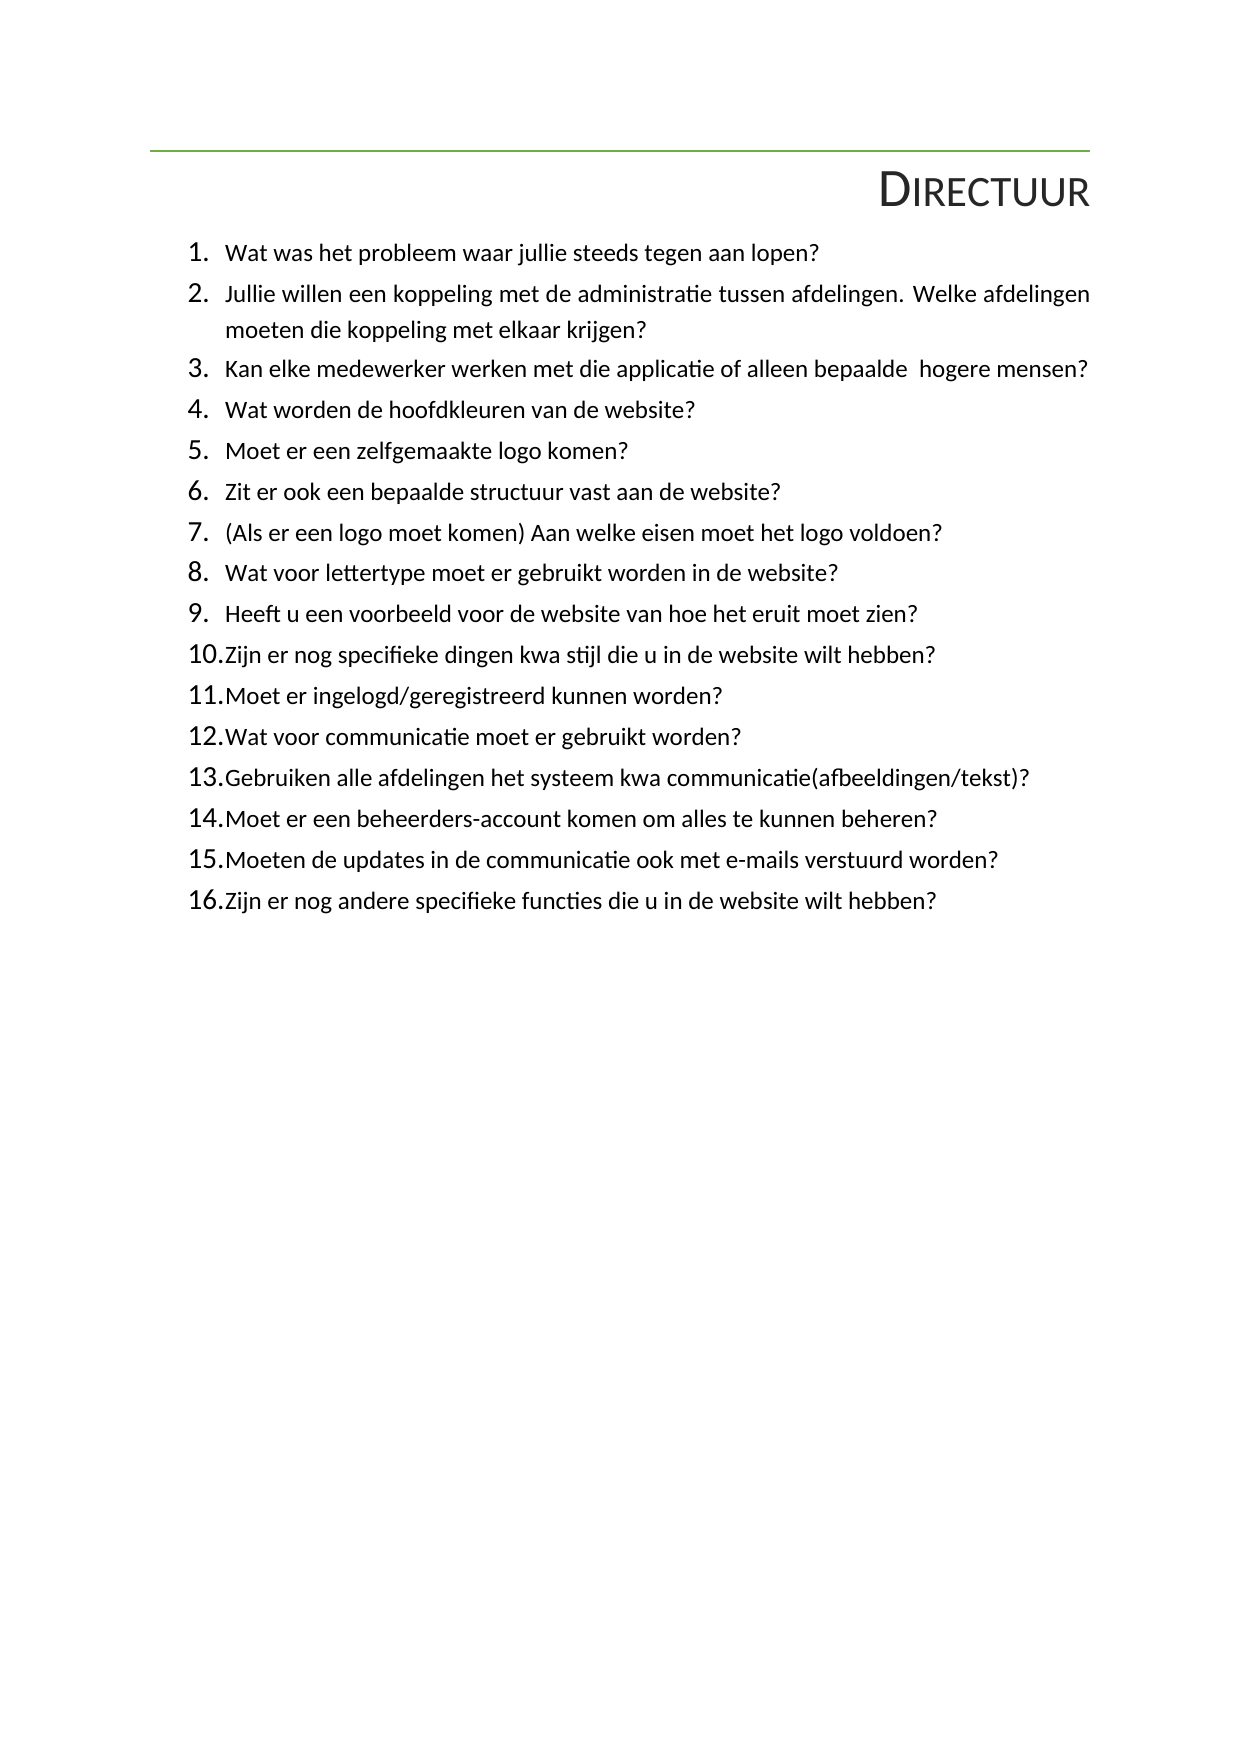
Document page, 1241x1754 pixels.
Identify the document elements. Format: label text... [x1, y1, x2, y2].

list Kan elke medewerker werken met die applicatie of alleen bepaalde hogere mensen? [187, 349, 1090, 384]
list Wat was het probleem waar jullie steeds tegen aan lopen? [187, 233, 1090, 268]
list Wat voor communicatie moet er gebruikt worden? [187, 717, 1090, 753]
list Zit er ook een bepaalde structuur vast aan de website? [187, 472, 1090, 507]
list Wat voor lettertype moet er gebruikt worden in de website? [187, 553, 1090, 589]
title Directuur [150, 152, 1090, 220]
list Heeft u een voorbeeld voor de website van hoe het eruit moet zien? [187, 594, 1090, 630]
list Zijn er nog specifieke dingen kwa stijl die u in de website wilt hebben? [187, 635, 1090, 671]
list Jullie willen een koppeling met de administratie tussen afdelingen. Welke afdelingen moeten die koppeling met elkaar krijgen? [187, 274, 1090, 344]
list Wat worden de hoofdkleuren van de website? [187, 390, 1090, 425]
list Gebruiken alle afdelingen het systeem kwa communicatie(afbeeldingen/tekst)? [187, 758, 1090, 794]
list Moeten de updates in de communicatie ook met e-mails verstuurd worden? [187, 840, 1090, 876]
list Moet er ingelogd/geregistreerd kunnen worden? [187, 676, 1090, 712]
list (Als er een logo moet komen) Aan welke eisen moet het logo voldoen? [187, 513, 1090, 548]
list Zijn er nog andere specifieke functies die u in de website wilt hebben? [187, 881, 1090, 917]
list Moet er een zelfgemaakte logo komen? [187, 431, 1090, 466]
list Moet er een beheerders-account komen om alles te kunnen beheren? [187, 799, 1090, 835]
